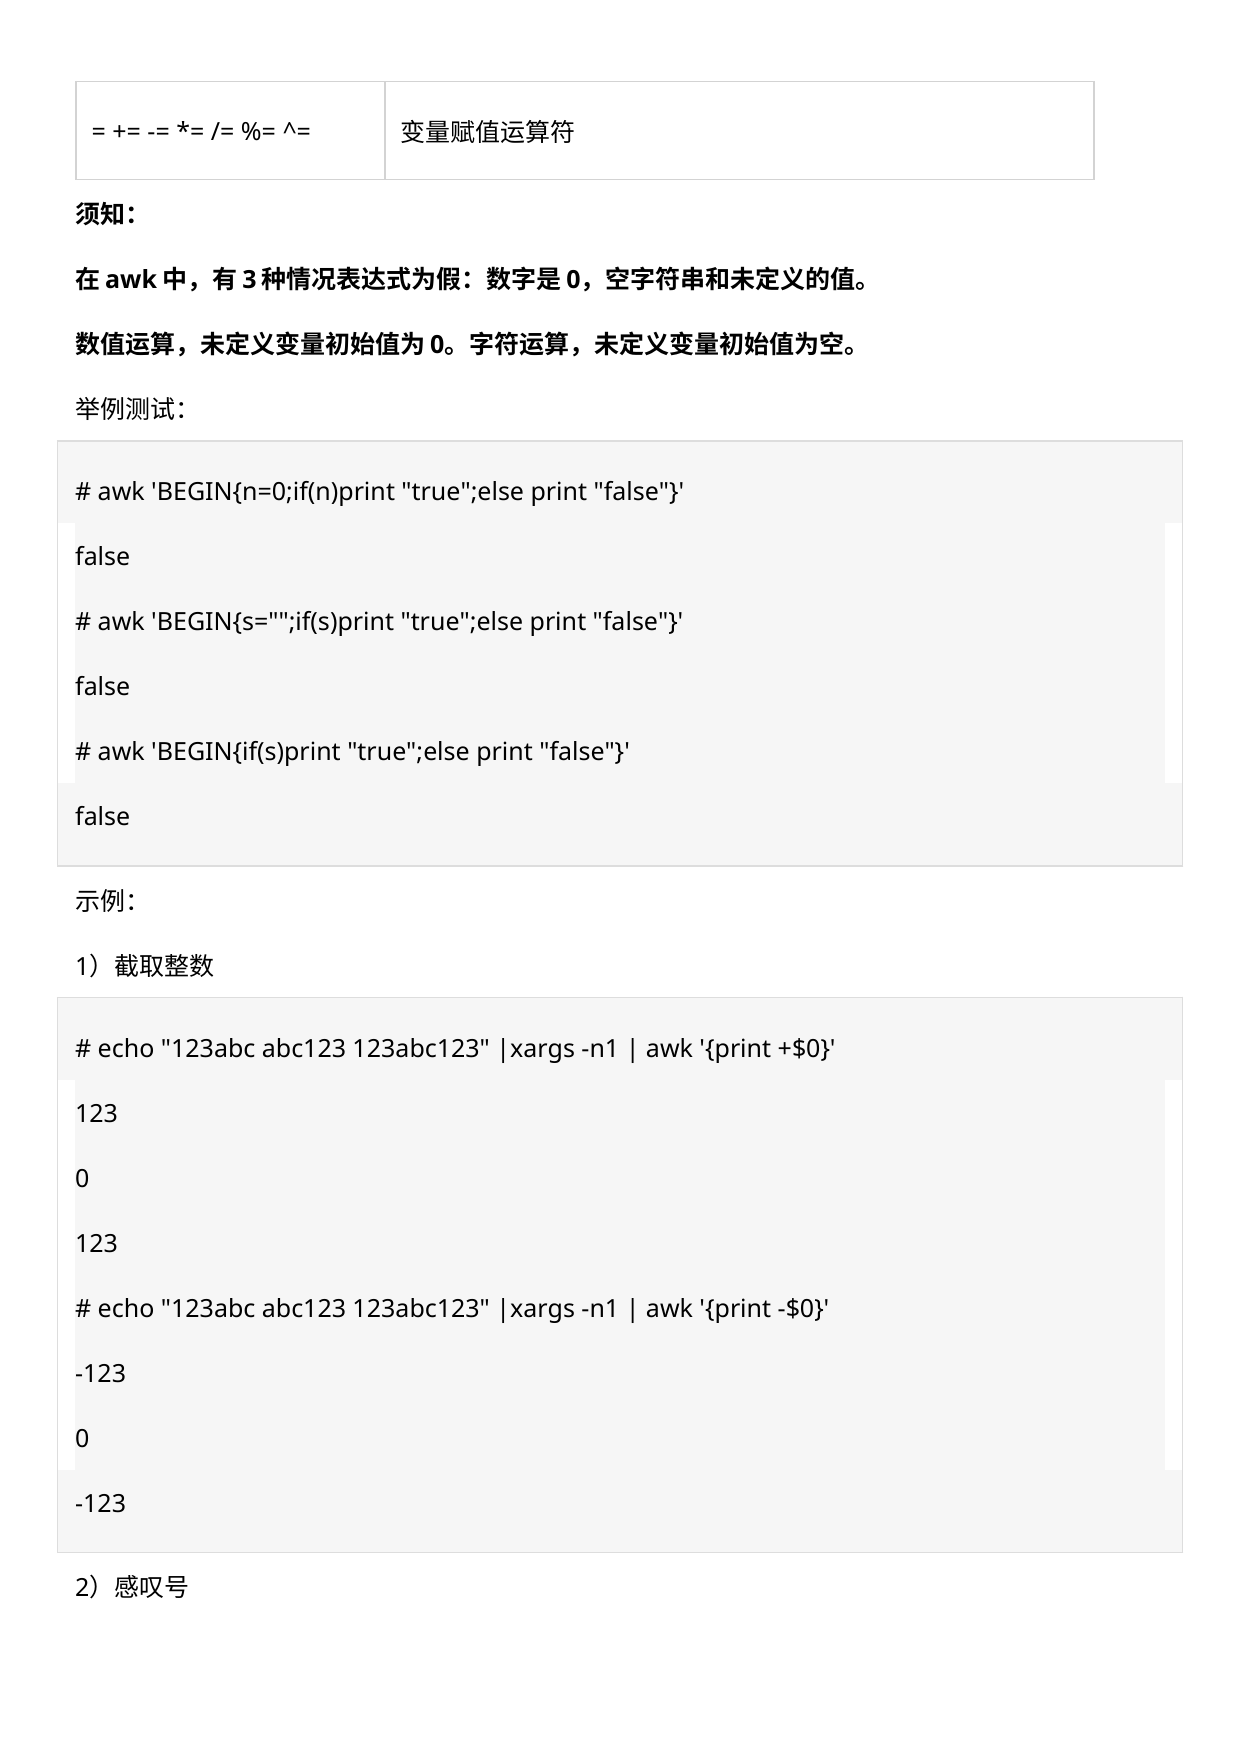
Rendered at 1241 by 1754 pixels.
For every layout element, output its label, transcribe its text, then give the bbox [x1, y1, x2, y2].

text -123 [75, 1340, 1165, 1405]
text -123 [58, 1452, 1182, 1552]
text 在awk中，有3种情况表达式为假：数字是0，空字符串和未定义的值。 [75, 245, 1165, 310]
text 2）感叹号 [75, 1553, 1165, 1618]
text 1）截取整数 [75, 932, 1165, 997]
text 举例测试： [75, 375, 1165, 440]
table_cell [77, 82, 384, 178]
text # awk 'BEGIN{n=0;if(n)print "true";else print "false"}' [58, 442, 1182, 523]
text 示例： [75, 867, 1165, 932]
text 须知： [75, 180, 1165, 245]
text 123 [75, 1080, 1165, 1145]
text 0 [75, 1145, 1165, 1210]
text false [75, 523, 1165, 588]
text # echo "123abc abc123 123abc123" |xargs -n1 | awk '{print -$0}' [75, 1275, 1165, 1340]
text # awk 'BEGIN{if(s)print "true";else print "false"}' [75, 718, 1165, 765]
text # awk 'BEGIN{s="";if(s)print "true";else print "false"}' [75, 588, 1165, 653]
text 123 [75, 1210, 1165, 1275]
text false [75, 653, 1165, 718]
text false [58, 765, 1182, 865]
text 0 [75, 1405, 1165, 1452]
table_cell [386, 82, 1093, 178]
text 数值运算，未定义变量初始值为0。字符运算，未定义变量初始值为空。 [75, 310, 1165, 375]
text # echo "123abc abc123 123abc123" |xargs -n1 | awk '{print +$0}' [58, 998, 1182, 1080]
